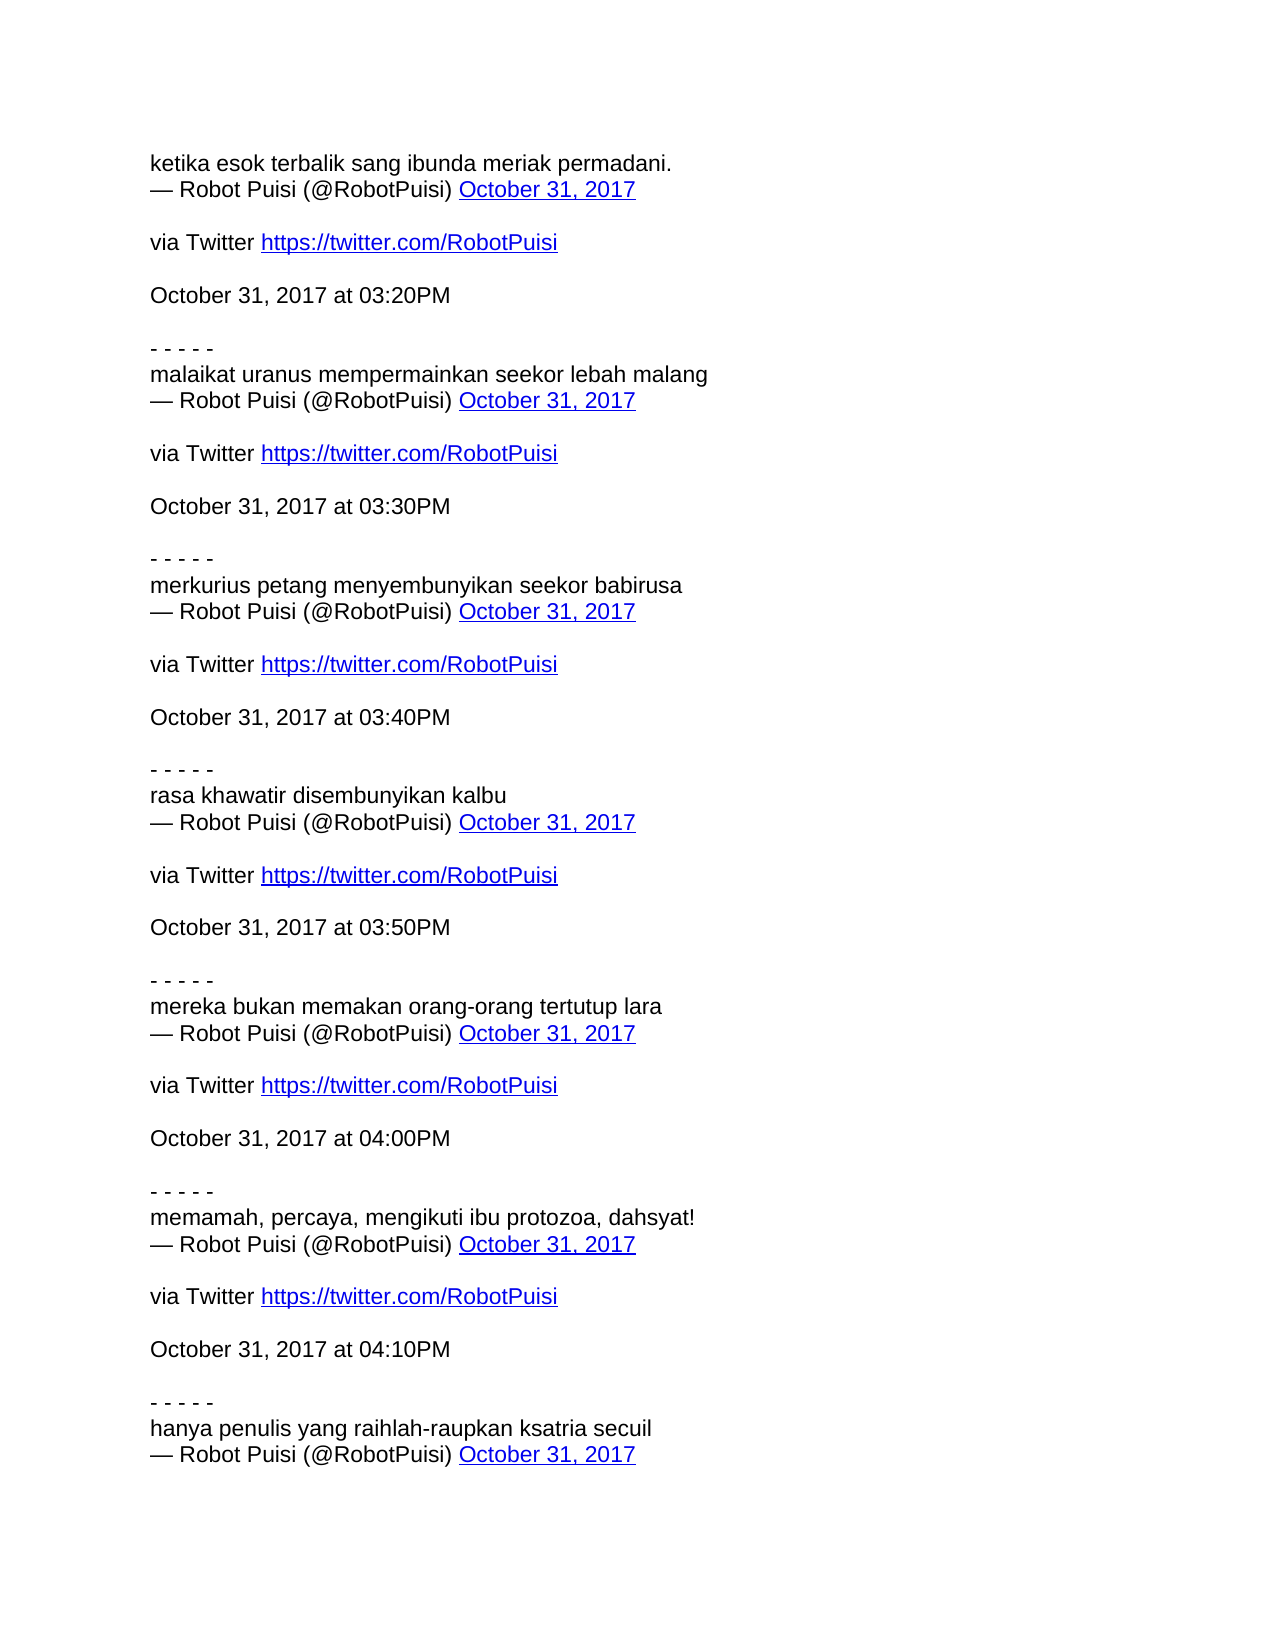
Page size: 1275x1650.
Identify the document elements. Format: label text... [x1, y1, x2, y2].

text - - - - - [150, 545, 1125, 572]
text memamah, percaya, mengikuti ibu protozoa, dahsyat! [150, 1204, 1125, 1231]
text — Robot Puisi (@RobotPuisi) October 31, 2017 [150, 1020, 1125, 1046]
text mereka bukan memakan orang-orang tertutup lara [150, 993, 1125, 1020]
text October 31, 2017 at 04:00PM [150, 1125, 1125, 1151]
text — Robot Puisi (@RobotPuisi) October 31, 2017 [150, 1441, 1125, 1468]
text merkurius petang menyembunyikan seekor babirusa [150, 572, 1125, 598]
text via Twitter https://twitter.com/RobotPuisi [150, 651, 1125, 677]
text — Robot Puisi (@RobotPuisi) October 31, 2017 [150, 598, 1125, 624]
text ketika esok terbalik sang ibunda meriak permadani. [150, 150, 1125, 176]
text via Twitter https://twitter.com/RobotPuisi [150, 862, 1125, 888]
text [150, 1283, 1125, 1309]
text rasa khawatir disembunyikan kalbu [150, 782, 1125, 809]
text October 31, 2017 at 03:50PM [150, 914, 1125, 941]
text October 31, 2017 at 04:10PM [150, 1336, 1125, 1362]
text — Robot Puisi (@RobotPuisi) October 31, 2017 [150, 1231, 1125, 1257]
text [150, 176, 1125, 203]
text hanya penulis yang raihlah-raupkan ksatria secuil [150, 1415, 1125, 1441]
text - - - - - [150, 756, 1125, 782]
text - - - - - [150, 1178, 1125, 1204]
text malaikat uranus mempermainkan seekor lebah malang [150, 361, 1125, 387]
text via Twitter https://twitter.com/RobotPuisi [150, 1072, 1125, 1099]
text - - - - - [150, 967, 1125, 993]
text - - - - - [150, 1389, 1125, 1415]
text October 31, 2017 at 03:40PM [150, 703, 1125, 730]
text - - - - - [150, 334, 1125, 361]
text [150, 229, 1125, 255]
text — Robot Puisi (@RobotPuisi) October 31, 2017 [150, 809, 1125, 835]
text via Twitter https://twitter.com/RobotPuisi [150, 440, 1125, 466]
text — Robot Puisi (@RobotPuisi) October 31, 2017 [150, 387, 1125, 413]
text October 31, 2017 at 03:30PM [150, 493, 1125, 519]
text October 31, 2017 at 03:20PM [150, 282, 1125, 308]
